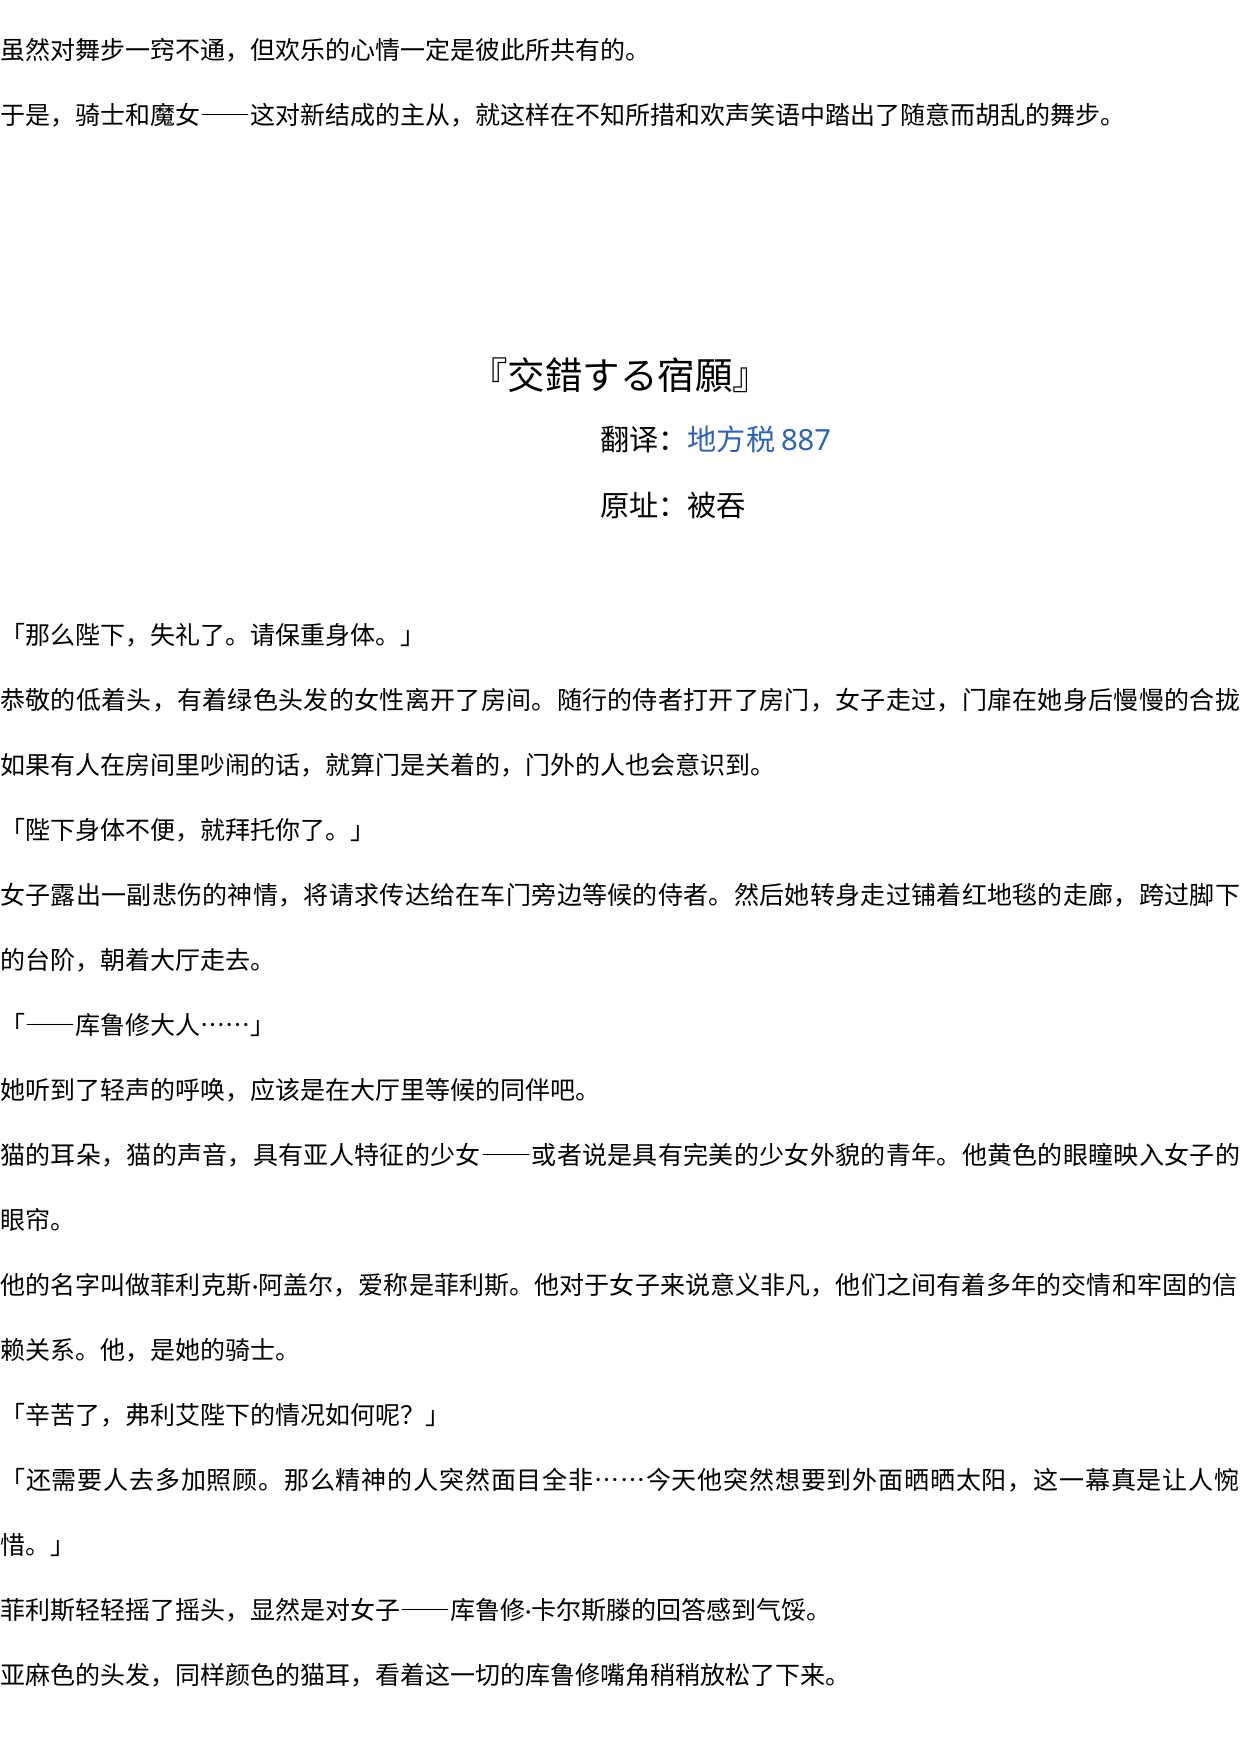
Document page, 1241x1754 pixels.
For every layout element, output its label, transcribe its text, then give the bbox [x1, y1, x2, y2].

text 翻译：地方税887 [0, 406, 1240, 471]
text 「陛下身体不便，就拜托你了。」 [0, 796, 1240, 861]
text 「还需要人去多加照顾。那么精神的人突然面目全非……今天他突然想要到外面晒晒太阳，这一幕真是让人惋惜。」 [0, 1446, 1240, 1576]
text 他的名字叫做菲利克斯·阿盖尔，爱称是菲利斯。他对于女子来说意义非凡，他们之间有着多年的交情和牢固的信赖关系。他，是她的骑士。 [0, 1251, 1240, 1381]
text 恭敬的低着头，有着绿色头发的女性离开了房间。随行的侍者打开了房门，女子走过，门扉在她身后慢慢的合拢。如果有人在房间里吵闹的话，就算门是关着的，门外的人也会意识到。 [0, 666, 1240, 796]
text 女子露出一副悲伤的神情，将请求传达给在车门旁边等候的侍者。然后她转身走过铺着红地毯的走廊，跨过脚下的台阶，朝着大厅走去。 [0, 861, 1240, 991]
text 她听到了轻声的呼唤，应该是在大厅里等候的同伴吧。 [0, 1056, 1240, 1121]
text 菲利斯轻轻摇了摇头，显然是对女子——库鲁修·卡尔斯滕的回答感到气馁。 [0, 1576, 1240, 1641]
text 「那么陛下，失礼了。请保重身体。」 [0, 601, 1240, 666]
text 猫的耳朵，猫的声音，具有亚人特征的少女——或者说是具有完美的少女外貌的青年。他黄色的眼瞳映入女子的眼帘。 [0, 1121, 1240, 1251]
text 『交錯する宿願』 [0, 341, 1240, 406]
text 亚麻色的头发，同样颜色的猫耳，看着这一切的库鲁修嘴角稍稍放松了下来。 [0, 1641, 1240, 1706]
text 「辛苦了，弗利艾陛下的情况如何呢？」 [0, 1381, 1240, 1446]
text 于是，骑士和魔女——这对新结成的主从，就这样在不知所措和欢声笑语中踏出了随意而胡乱的舞步。 [0, 81, 1240, 146]
text 原址：被吞 [0, 471, 1240, 536]
text 「——库鲁修大人……」 [0, 991, 1240, 1056]
text 虽然对舞步一窍不通，但欢乐的心情一定是彼此所共有的。 [0, 16, 1240, 81]
